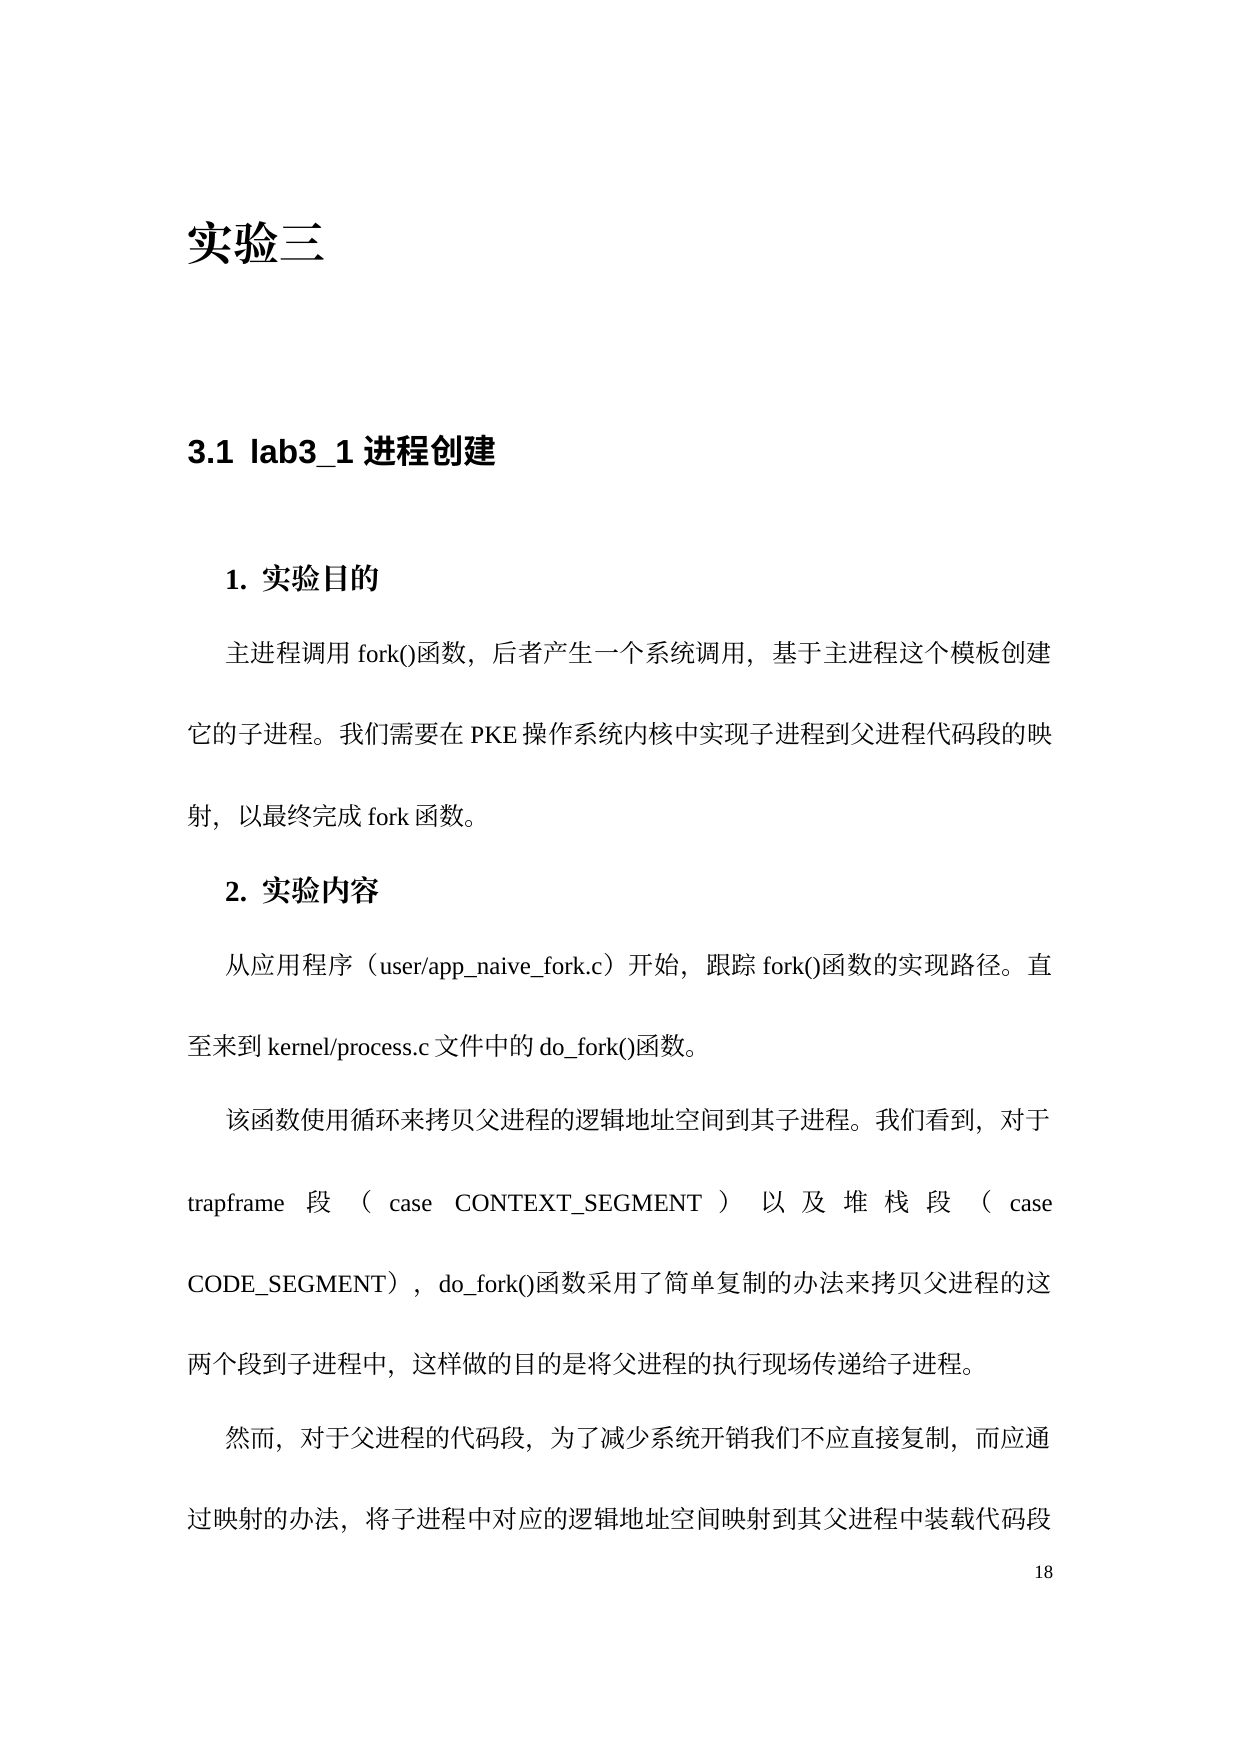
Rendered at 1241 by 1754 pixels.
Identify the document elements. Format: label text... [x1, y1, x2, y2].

text 从应用程序（user/app_naive_fork.c）开始，跟踪fork()函数的实现路径。直至来到kernel/process.c文件中的do_fork()函数。 [187, 931, 1053, 1078]
text 主进程调用fork()函数，后者产生一个系统调用，基于主进程这个模板创建它的子进程。我们需要在PKE操作系统内核中实现子进程到父进程代码段的映射，以最终完成fork函数。 [187, 619, 1053, 847]
subtitle lab3_1 进程创建 [187, 417, 1053, 482]
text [187, 1404, 1053, 1551]
subtitle 实验目的 [225, 544, 1053, 609]
subtitle 实验内容 [225, 856, 1053, 921]
text 该函数使用循环来拷贝父进程的逻辑地址空间到其子进程。我们看到，对于trapframe段（case CONTEXT_SEGMENT）以及堆栈段（case CODE_SEGMENT），do_fork()函数采用了简单复制的办法来拷贝父进程的这两个段到子进程中，这样做的目的是将父进程的执行现场传递给子进程。 [187, 1087, 1053, 1395]
subtitle 实验三 [187, 192, 1053, 290]
